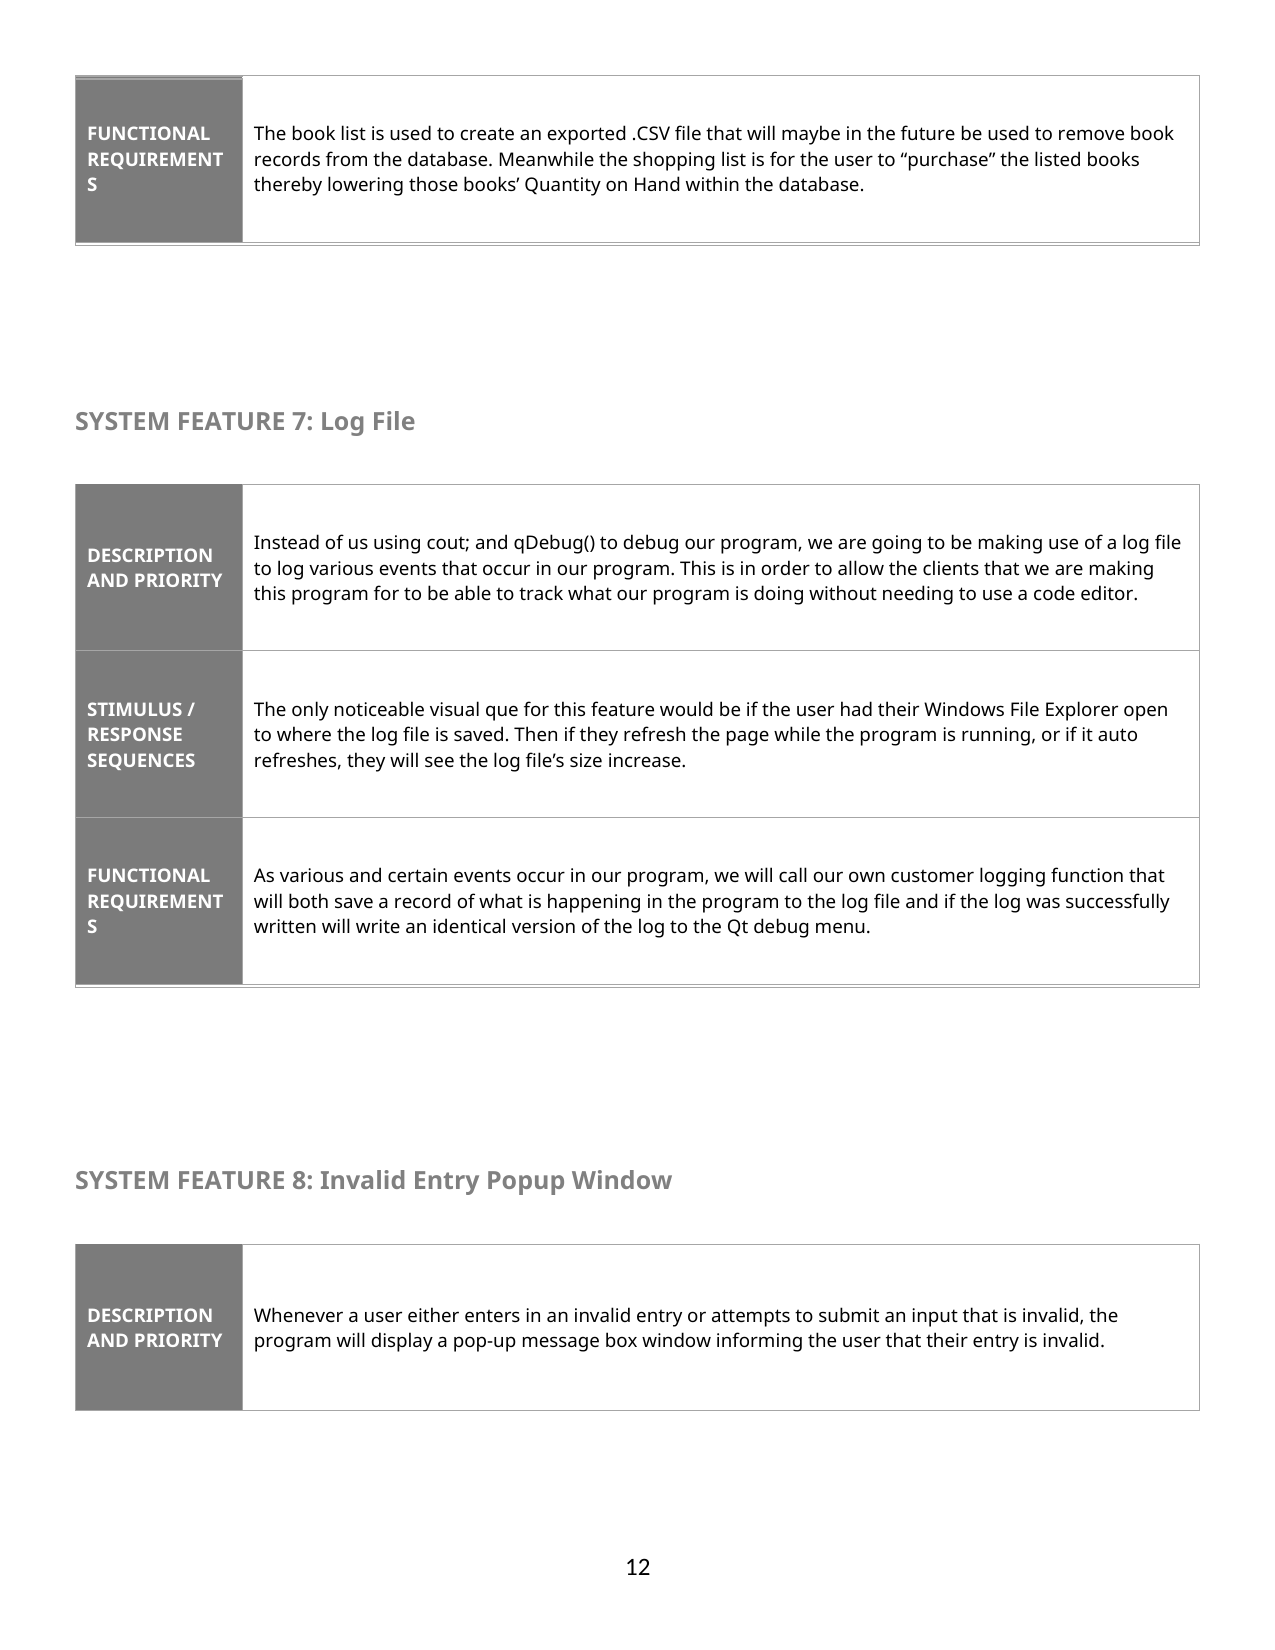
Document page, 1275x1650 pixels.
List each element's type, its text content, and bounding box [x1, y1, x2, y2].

table_header Instead of us using cout; and qDebug() to debug our program, we are going to be making use of a log file to log various events that occur in our program. This is in order to allow the clients that we are making this program for to be able to track what our program is doing without needing to use a code editor. [243, 485, 1199, 650]
table_header Whenever a user either enters in an invalid entry or attempts to submit an input that is invalid, the program will display a pop-up message box window informing the user that their entry is invalid. [243, 1245, 1199, 1410]
table_header DESCRIPTION AND PRIORITY [76, 484, 242, 650]
subtitle SYSTEM FEATURE 8: Invalid Entry Popup Window [75, 1163, 1200, 1197]
table_cell As various and certain events occur in our program, we will call our own customer logging function that will both save a record of what is happening in the program to the log file and if the log was successfully written will write an identical version of the log to the Qt debug menu. [243, 818, 1199, 984]
table_cell FUNCTIONAL REQUIREMENTS [76, 80, 242, 242]
table_header DESCRIPTION AND PRIORITY [76, 1244, 242, 1410]
table_cell The book list is used to create an exported .CSV file that will maybe in the future be used to remove book records from the database. Meanwhile the shopping list is for the user to “purchase” the listed books thereby lowering those books’ Quantity on Hand within the database. [243, 76, 1199, 242]
table_cell STIMULUS / RESPONSE SEQUENCES [76, 651, 242, 817]
subtitle SYSTEM FEATURE 7: Log File [75, 403, 1200, 437]
table_cell FUNCTIONAL REQUIREMENTS [76, 818, 242, 984]
table_cell The only noticeable visual que for this feature would be if the user had their Windows File Explorer open to where the log file is saved. Then if they refresh the page while the program is running, or if it auto refreshes, they will see the log file’s size increase. [243, 651, 1199, 817]
